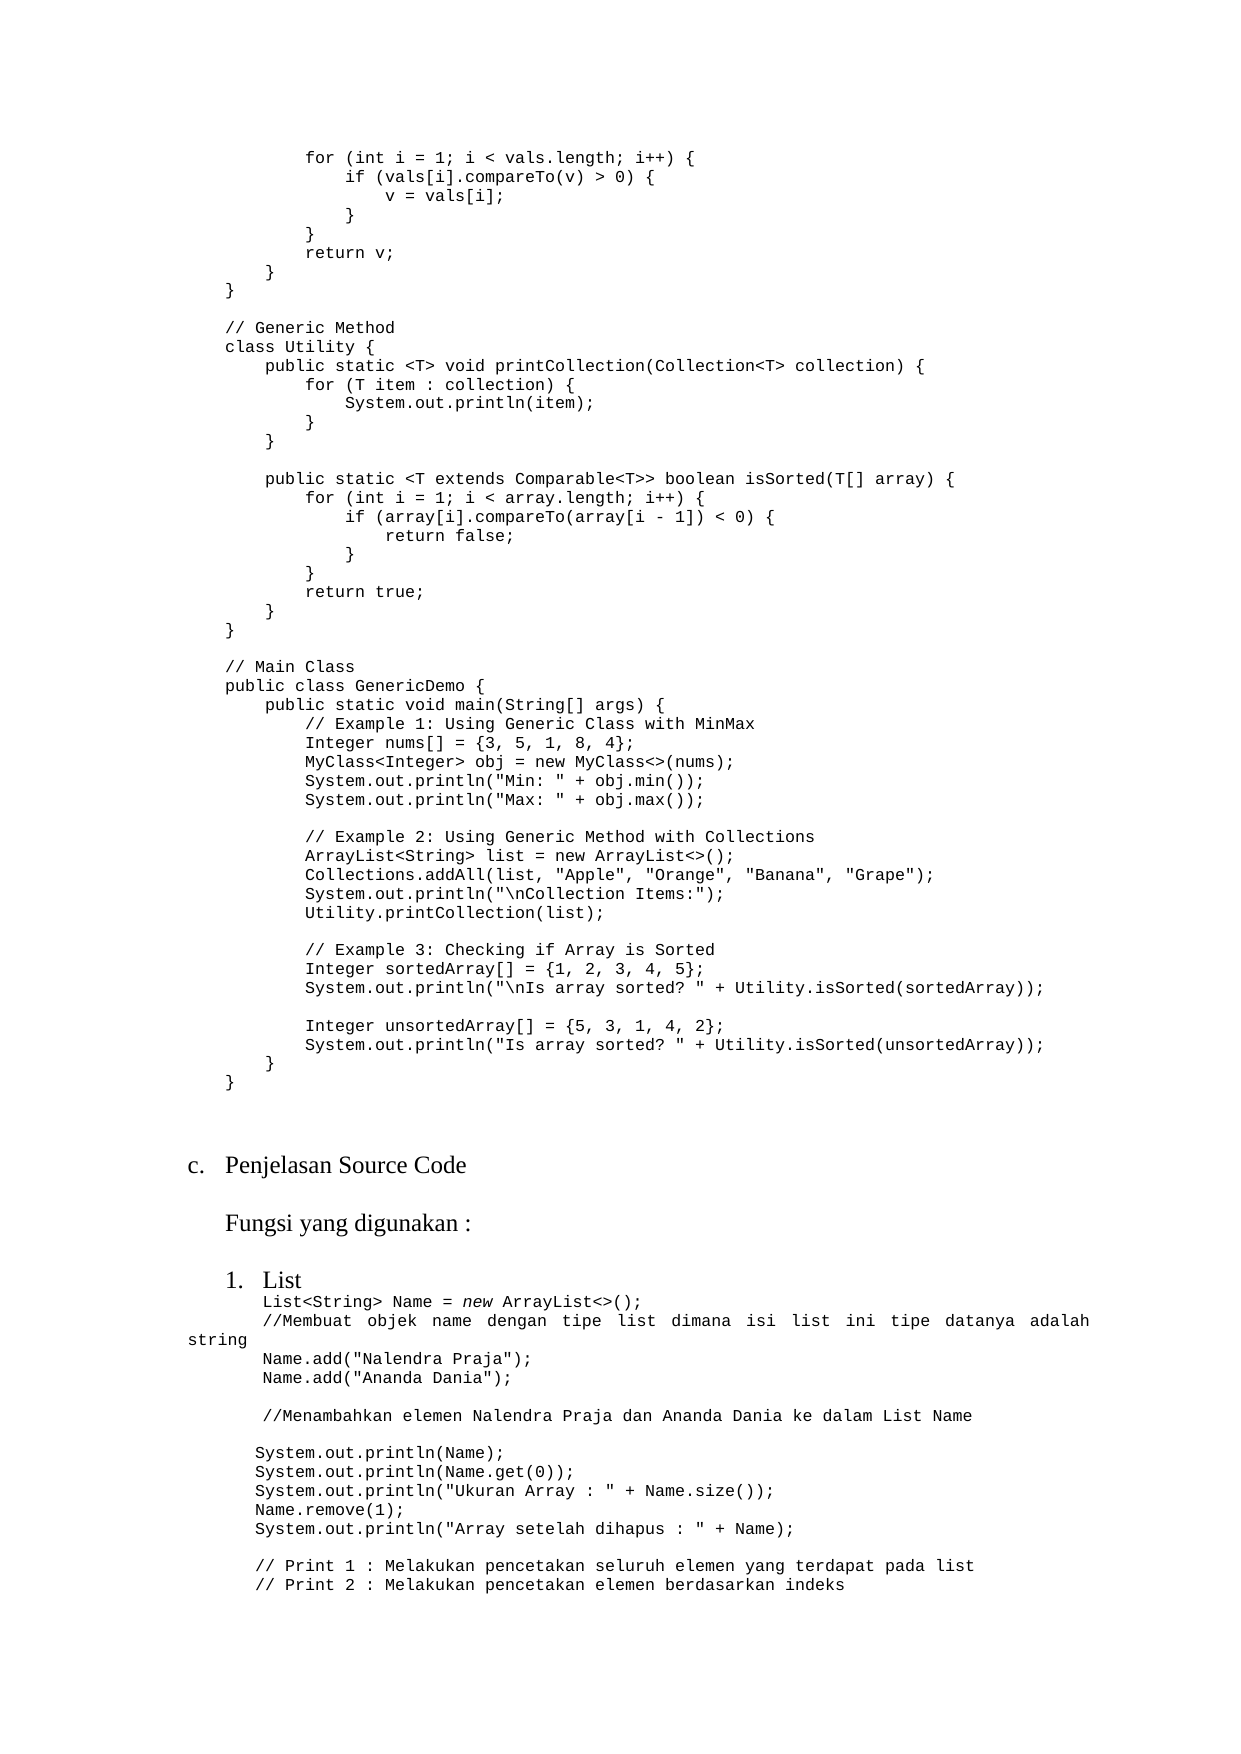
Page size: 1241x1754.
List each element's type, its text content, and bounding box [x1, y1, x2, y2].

list for (int i = 1; i < vals.length; i++) { [225, 150, 1090, 169]
list Name.add("Nalendra Praja"); [225, 1351, 1090, 1369]
list System.out.println(Name.get(0)); [225, 1464, 1090, 1482]
list System.out.println("Ukuran Array : " + Name.size()); [225, 1482, 1090, 1501]
list public static void main(String[] args) { [225, 697, 1090, 716]
list Integer sortedArray[] = {1, 2, 3, 4, 5}; [225, 961, 1090, 979]
list // Example 2: Using Generic Method with Collections [225, 829, 1090, 848]
text List<String> Name = new ArrayList<>(); [187, 1294, 1090, 1313]
list public class GenericDemo { [225, 678, 1090, 697]
list } [225, 621, 1090, 640]
list return v; [225, 244, 1090, 263]
text //Membuat objek name dengan tipe list dimana isi list ini tipe datanya adalah string [187, 1313, 1090, 1351]
list // Main Class [225, 659, 1090, 678]
list return false; [225, 527, 1090, 546]
list Penjelasan Source Code [187, 1150, 1090, 1179]
list } [225, 414, 1090, 433]
list Integer nums[] = {3, 5, 1, 8, 4}; [225, 734, 1090, 753]
list Collections.addAll(list, "Apple", "Orange", "Banana", "Grape"); [225, 866, 1090, 885]
list } [225, 565, 1090, 584]
list } [225, 1055, 1090, 1074]
list } [225, 546, 1090, 565]
list } [225, 225, 1090, 244]
list MyClass<Integer> obj = new MyClass<>(nums); [225, 753, 1090, 772]
list System.out.println("\nIs array sorted? " + Utility.isSorted(sortedArray)); [225, 979, 1090, 998]
list Name.add("Ananda Dania"); [262, 1369, 1090, 1388]
list public static <T> void printCollection(Collection<T> collection) { [225, 357, 1090, 376]
list // Example 1: Using Generic Class with MinMax [225, 716, 1090, 734]
list for (T item : collection) { [225, 376, 1090, 395]
list // Print 1 : Melakukan pencetakan seluruh elemen yang terdapat pada list [225, 1558, 1090, 1577]
list // Print 2 : Melakukan pencetakan elemen berdasarkan indeks [225, 1577, 1090, 1596]
list Integer unsortedArray[] = {5, 3, 1, 4, 2}; [225, 1017, 1090, 1036]
list public static <T extends Comparable<T>> boolean isSorted(T[] array) { [225, 471, 1090, 489]
list if (array[i].compareTo(array[i - 1]) < 0) { [225, 508, 1090, 527]
list System.out.println(Name); [225, 1445, 1090, 1464]
list } [225, 433, 1090, 452]
list v = vals[i]; [225, 188, 1090, 207]
list System.out.println("Min: " + obj.min()); [225, 772, 1090, 791]
list System.out.println("\nCollection Items:"); [225, 885, 1090, 904]
list ArrayList<String> list = new ArrayList<>(); [225, 848, 1090, 866]
list return true; [225, 584, 1090, 602]
list Utility.printCollection(list); [225, 904, 1090, 923]
list System.out.println("Array setelah dihapus : " + Name); [225, 1520, 1090, 1539]
list } [225, 282, 1090, 301]
list } [225, 207, 1090, 225]
list System.out.println("Max: " + obj.max()); [225, 791, 1090, 810]
list System.out.println("Is array sorted? " + Utility.isSorted(unsortedArray)); [225, 1036, 1090, 1055]
list } [225, 263, 1090, 282]
list } [225, 1074, 1090, 1093]
list if (vals[i].compareTo(v) > 0) { [225, 169, 1090, 188]
list class Utility { [225, 338, 1090, 357]
list List [225, 1265, 1090, 1294]
list //Menambahkan elemen Nalendra Praja dan Ananda Dania ke dalam List Name [262, 1407, 1090, 1426]
list Name.remove(1); [225, 1501, 1090, 1520]
list } [225, 602, 1090, 621]
list for (int i = 1; i < array.length; i++) { [225, 489, 1090, 508]
list System.out.println(item); [225, 395, 1090, 414]
list Fungsi yang digunakan : [225, 1208, 1090, 1236]
list // Example 3: Checking if Array is Sorted [225, 942, 1090, 961]
list // Generic Method [225, 320, 1090, 338]
